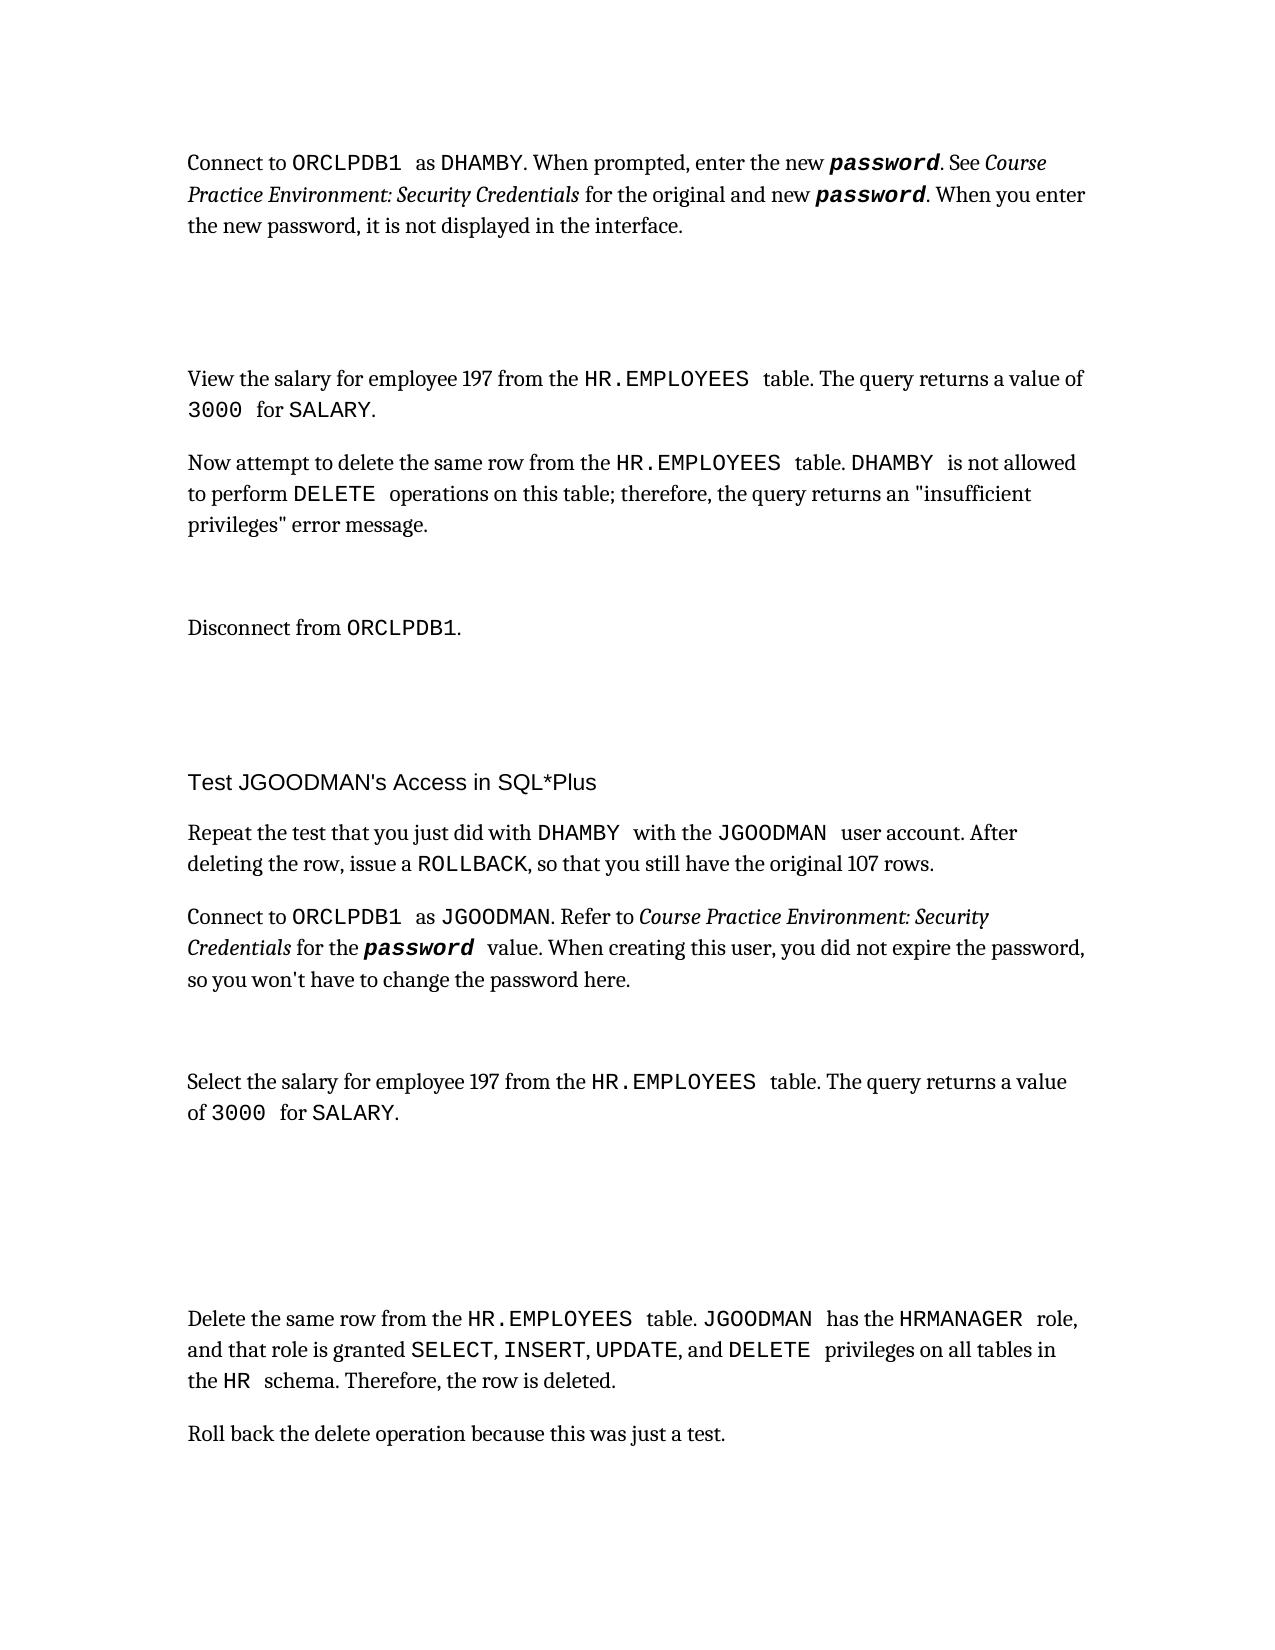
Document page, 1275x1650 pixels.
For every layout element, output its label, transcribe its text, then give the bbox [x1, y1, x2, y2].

text Delete the same row from the HR.EMPLOYEES table. JGOODMAN has the HRMANAGER role, and that role is granted SELECT, INSERT, UPDATE, and DELETE privileges on all tables in the HR schema. Therefore, the row is deleted. [187, 1305, 1087, 1396]
text Disconnect from ORCLPDB1. [187, 614, 1087, 642]
text Connect to ORCLPDB1 as JGOODMAN. Refer to Course Practice Environment: Security Credentials for the password value. When creating this user, you did not expire the password, so you won't have to change the password here. [187, 904, 1087, 993]
text Connect to ORCLPDB1 as DHAMBY. When prompted, enter the new password. See Course Practice Environment: Security Credentials for the original and new password. When you enter the new password, it is not displayed in the interface. [187, 150, 1087, 239]
text Repeat the test that you just did with DHAMBY with the JGOODMAN user account. After deleting the row, issue a ROLLBACK, so that you still have the original 107 rows. [187, 820, 1087, 879]
text Test JGOODMAN's Access in SQL*Plus [187, 769, 1087, 795]
text Select the salary for employee 197 from the HR.EMPLOYEES table. The query returns a value of 3000 for SALARY. [187, 1068, 1087, 1127]
text Now attempt to delete the same row from the HR.EMPLOYEES table. DHAMBY is not allowed to perform DELETE operations on this table; therefore, the query returns an "insufficient privileges" error message. [187, 449, 1087, 539]
text View the salary for employee 197 from the HR.EMPLOYEES table. The query returns a value of 3000 for SALARY. [187, 366, 1087, 425]
text Roll back the delete operation because this was just a test. [187, 1420, 1087, 1447]
